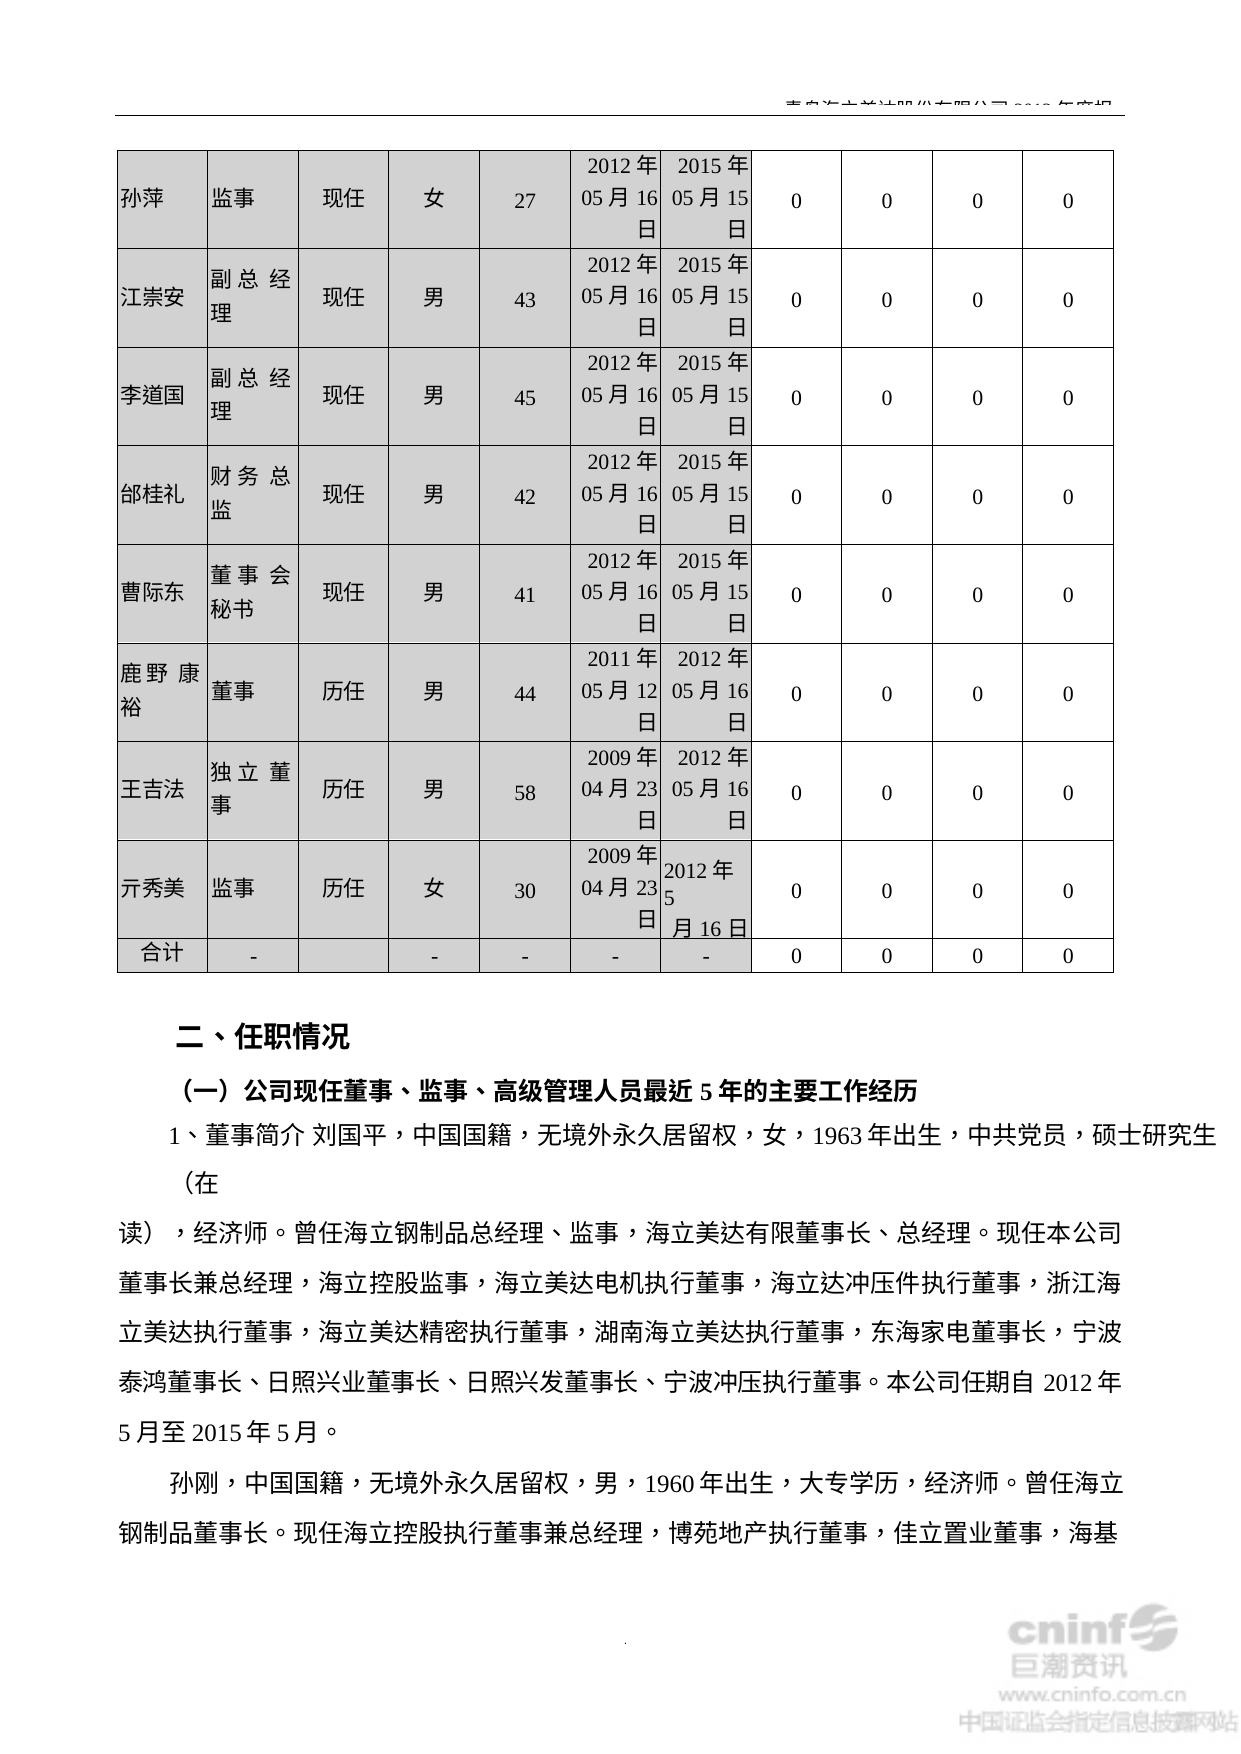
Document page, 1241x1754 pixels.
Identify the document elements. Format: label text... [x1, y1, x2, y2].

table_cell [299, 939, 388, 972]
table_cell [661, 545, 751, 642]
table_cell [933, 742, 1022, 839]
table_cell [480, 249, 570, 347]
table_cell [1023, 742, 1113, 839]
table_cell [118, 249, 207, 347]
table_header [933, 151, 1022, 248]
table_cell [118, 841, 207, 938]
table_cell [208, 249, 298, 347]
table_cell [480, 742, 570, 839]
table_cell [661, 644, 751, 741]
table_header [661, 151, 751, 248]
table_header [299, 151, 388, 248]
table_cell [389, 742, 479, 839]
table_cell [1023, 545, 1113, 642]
subtitle 钢制品董事长。现任海立控股执行董事兼总经理，博苑地产执行董事，佳立置业董事，海基 置业执行董事兼总经理，东海家电董事，本公司董事，本公司任期自2012年5月至2015年5月。 [118, 1503, 1135, 1552]
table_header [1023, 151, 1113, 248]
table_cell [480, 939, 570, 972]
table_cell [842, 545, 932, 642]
subtitle 1、董事简介 刘国平，中国国籍，无境外永久居留权，女，1963年出生，中共党员，硕士研究生（在 [168, 1118, 1240, 1199]
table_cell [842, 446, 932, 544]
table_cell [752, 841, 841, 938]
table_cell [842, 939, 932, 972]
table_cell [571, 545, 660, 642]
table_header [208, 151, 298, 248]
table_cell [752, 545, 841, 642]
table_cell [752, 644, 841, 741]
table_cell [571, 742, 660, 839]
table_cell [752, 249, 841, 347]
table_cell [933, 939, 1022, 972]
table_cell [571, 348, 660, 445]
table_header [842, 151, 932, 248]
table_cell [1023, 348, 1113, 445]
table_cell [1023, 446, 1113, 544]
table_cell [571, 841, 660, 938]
subtitle 读），经济师。曾任海立钢制品总经理、监事，海立美达有限董事长、总经理。现任本公司 董事长兼总经理，海立控股监事，海立美达电机执行董事，海立达冲压件执行董事，浙江海 立美达执行董事，海立美达精密执行董事，湖南海立美达执行董事，东海家电董事长，宁波 泰鸿董事长、日照兴业董事长、日照兴发董事长、宁波冲压执行董事。本公司任期自2012年5 月至2015年5月。 [118, 1216, 1123, 1448]
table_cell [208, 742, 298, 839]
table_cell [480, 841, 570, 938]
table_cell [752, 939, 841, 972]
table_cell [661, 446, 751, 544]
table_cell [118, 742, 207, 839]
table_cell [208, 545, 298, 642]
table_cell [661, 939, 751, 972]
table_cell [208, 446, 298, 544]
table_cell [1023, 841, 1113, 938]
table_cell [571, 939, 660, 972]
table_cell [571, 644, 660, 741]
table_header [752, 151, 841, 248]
picture [958, 1593, 1241, 1754]
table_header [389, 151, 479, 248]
subtitle 孙刚，中国国籍，无境外永久居留权，男，1960年出生，大专学历，经济师。曾任海立 [169, 1465, 1240, 1499]
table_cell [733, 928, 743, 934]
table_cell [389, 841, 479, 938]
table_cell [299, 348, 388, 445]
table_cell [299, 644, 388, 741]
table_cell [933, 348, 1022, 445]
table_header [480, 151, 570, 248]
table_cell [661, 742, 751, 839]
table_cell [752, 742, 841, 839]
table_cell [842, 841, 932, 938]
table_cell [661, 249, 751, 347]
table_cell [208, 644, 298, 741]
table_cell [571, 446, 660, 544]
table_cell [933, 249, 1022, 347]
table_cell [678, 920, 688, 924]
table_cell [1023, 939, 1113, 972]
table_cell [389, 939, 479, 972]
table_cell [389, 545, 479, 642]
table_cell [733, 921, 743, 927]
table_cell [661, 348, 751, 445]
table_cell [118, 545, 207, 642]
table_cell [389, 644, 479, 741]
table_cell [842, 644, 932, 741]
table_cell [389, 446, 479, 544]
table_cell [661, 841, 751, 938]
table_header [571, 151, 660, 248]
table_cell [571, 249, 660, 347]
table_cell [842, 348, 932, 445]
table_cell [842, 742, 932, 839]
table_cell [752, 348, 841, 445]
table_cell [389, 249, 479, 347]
subtitle 二、任职情况 [176, 1016, 1240, 1056]
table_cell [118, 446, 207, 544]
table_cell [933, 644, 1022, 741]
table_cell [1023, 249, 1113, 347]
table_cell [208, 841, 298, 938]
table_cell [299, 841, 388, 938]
subtitle （一）公司现任董事、监事、高级管理人员最近 5 年的主要工作经历 [168, 1073, 1240, 1107]
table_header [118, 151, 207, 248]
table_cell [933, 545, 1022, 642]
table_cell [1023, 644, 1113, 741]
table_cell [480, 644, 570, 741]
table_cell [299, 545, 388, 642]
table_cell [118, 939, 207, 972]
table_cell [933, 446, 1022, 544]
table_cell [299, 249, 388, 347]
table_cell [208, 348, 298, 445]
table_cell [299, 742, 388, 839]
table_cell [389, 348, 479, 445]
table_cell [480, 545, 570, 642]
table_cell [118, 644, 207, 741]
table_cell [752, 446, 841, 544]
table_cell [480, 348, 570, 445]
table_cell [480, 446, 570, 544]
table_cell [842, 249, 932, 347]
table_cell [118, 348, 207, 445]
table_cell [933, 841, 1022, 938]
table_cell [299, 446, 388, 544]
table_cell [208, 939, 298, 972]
